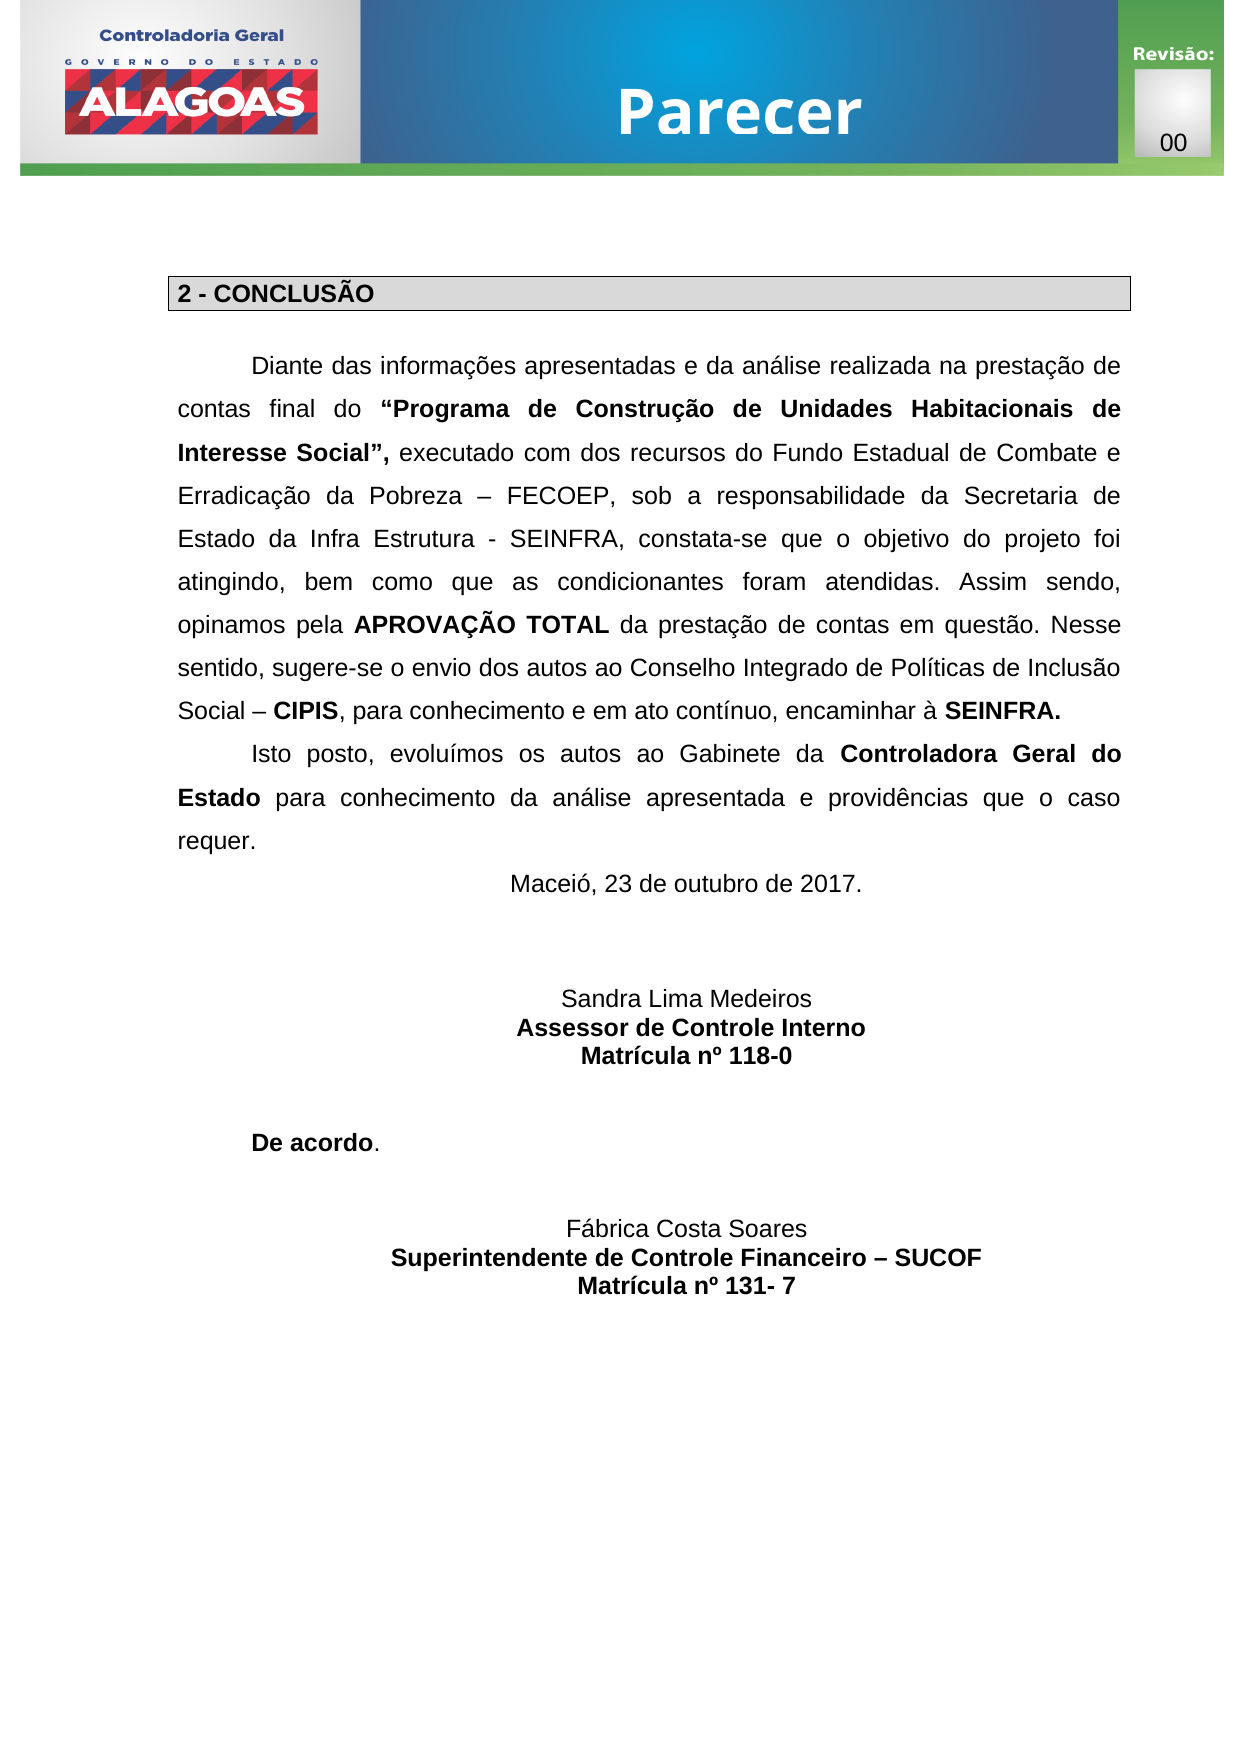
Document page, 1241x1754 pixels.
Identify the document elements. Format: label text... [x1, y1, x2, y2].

picture [743, 107, 750, 113]
picture [20, 0, 1224, 176]
picture [631, 97, 643, 111]
text Fábrica Costa Soares [177, 1214, 1122, 1243]
list Diante das informações apresentadas e da análise realizada na prestação de contas final do “Programa de Construção de Unidades Habitacionais de Interesse Social”, executado com dos recursos do Fundo Estadual de Combate e Erradicação da Pobreza – FECOEP, sob a responsabilidade da Secretaria de Estado da Infra Estrutura - SEINFRA, constata-se que o objetivo do projeto foi atingindo, bem como que as condicionantes foram atendidas. Assim sendo, opinamos pela APROVAÇÃO TOTAL da prestação de contas em questão. Nesse sentido, sugere-se o envio dos autos ao Conselho Integrado de Políticas de Inclusão Social – CIPIS, para conhecimento e em ato contínuo, encaminhar à SEINFRA. [177, 351, 1122, 725]
text Sandra Lima Medeiros [177, 984, 1122, 1013]
text Matrícula nº 118-0 [177, 1041, 1122, 1070]
text Maceió, 23 de outubro de 2017. [177, 869, 1122, 898]
text Isto posto, evoluímos os autos ao Gabinete da Controladora Geral do Estado para conhecimento da análise apresentada e providências que o caso requer. [177, 739, 1122, 854]
text De acordo. [177, 1128, 1122, 1156]
text Assessor de Controle Interno [177, 1013, 1122, 1041]
text Matrícula nº 131- 7 [177, 1271, 1122, 1300]
picture [668, 119, 680, 129]
text 2 - CONCLUSÃO [169, 277, 1130, 310]
text Superintendente de Controle Financeiro – SUCOF [177, 1243, 1122, 1271]
